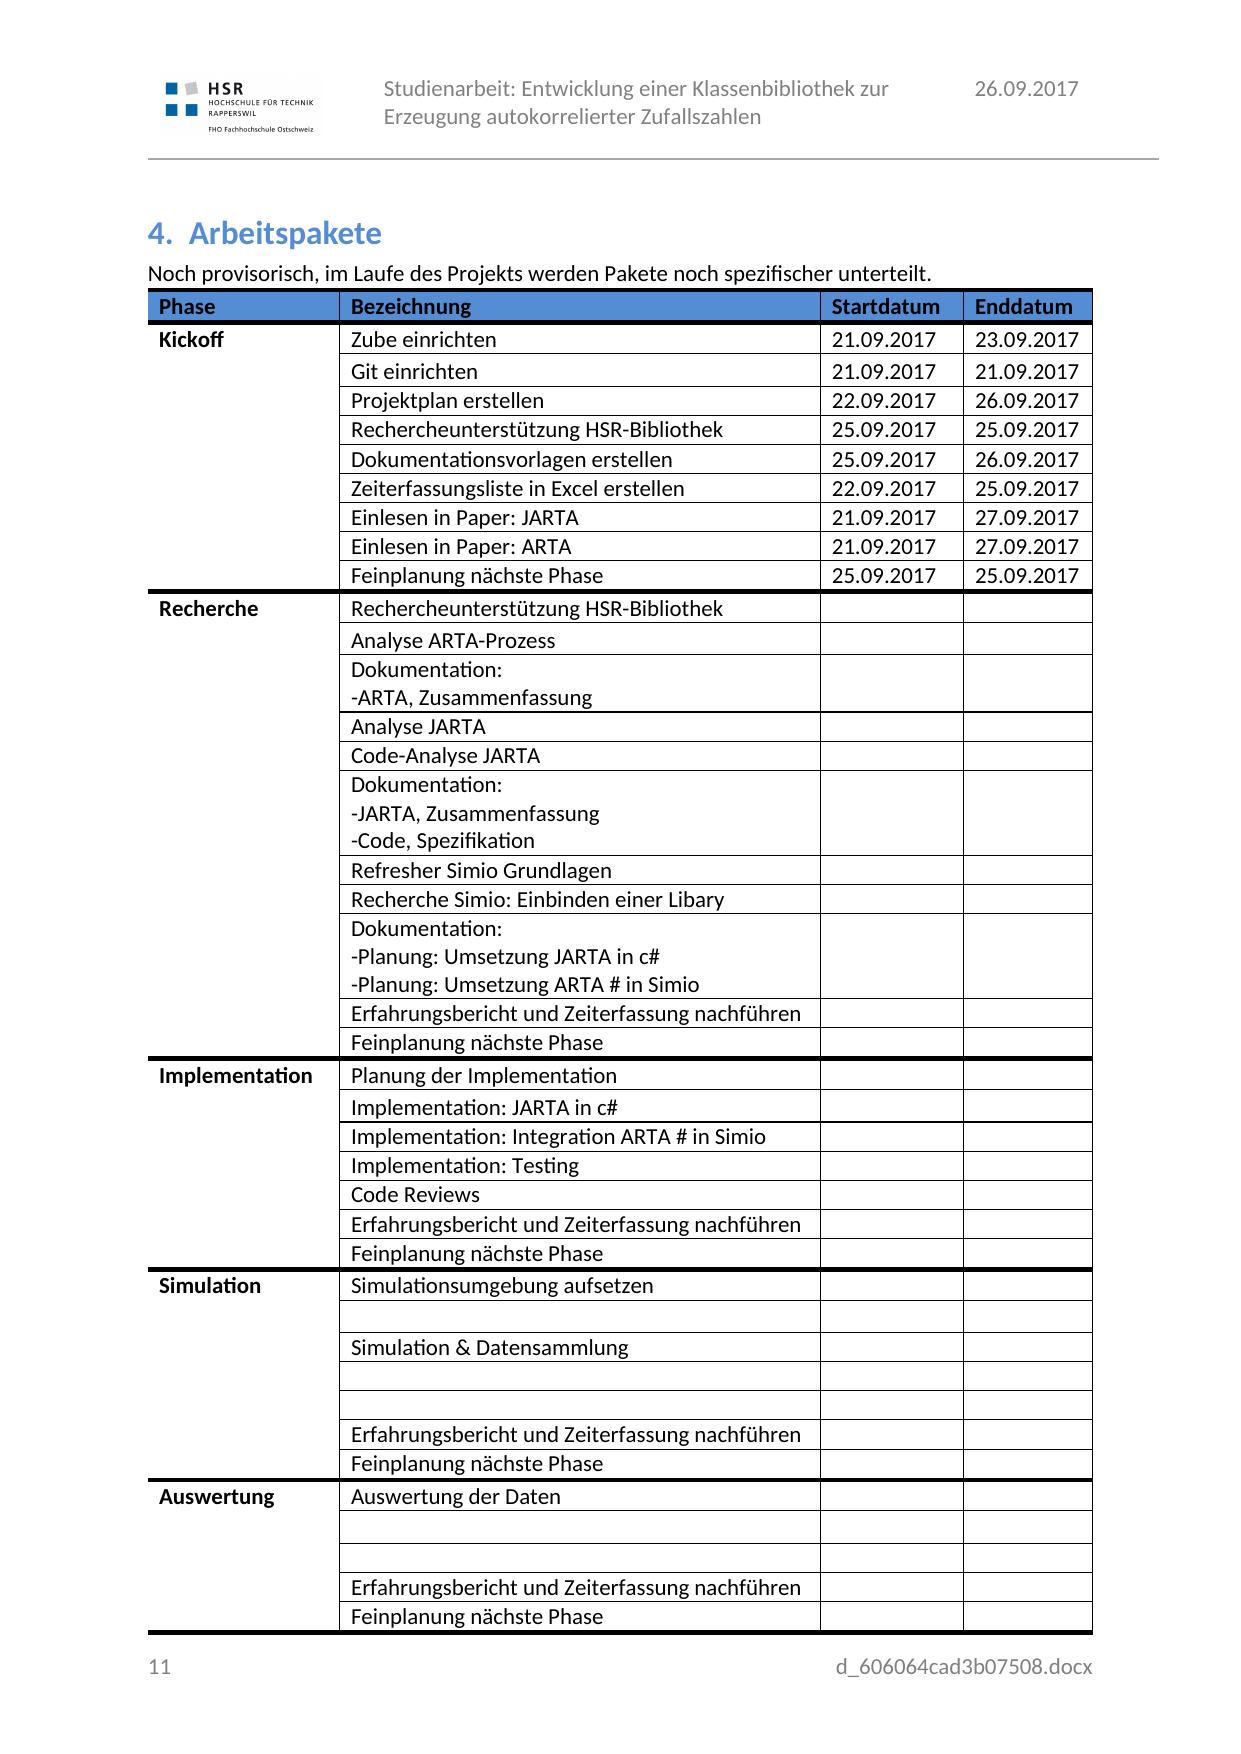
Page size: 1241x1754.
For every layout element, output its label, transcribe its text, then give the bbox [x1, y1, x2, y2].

table_cell [964, 1152, 1092, 1179]
picture [155, 73, 325, 141]
table_cell Kickoff [148, 325, 339, 589]
table_cell 27.09.2017 [964, 503, 1092, 531]
table_cell Implementation: Integration ARTA # in Simio [340, 1123, 820, 1151]
table_cell Zube einrichten [340, 325, 820, 353]
table_cell Git einrichten [340, 354, 820, 386]
table_cell Auswertung [148, 1482, 339, 1630]
table_cell [821, 914, 963, 998]
table_cell 22.09.2017 [821, 474, 963, 502]
table_cell [964, 885, 1092, 913]
table_cell [340, 1391, 820, 1419]
table_cell Auswertung der Daten [340, 1482, 820, 1510]
table_cell [821, 999, 963, 1027]
table_cell [821, 1450, 963, 1477]
table_cell [964, 856, 1092, 884]
table_cell [821, 1028, 963, 1056]
table_cell 25.09.2017 [821, 416, 963, 444]
table_cell [964, 1450, 1092, 1477]
table_cell Feinplanung nächste Phase [340, 561, 820, 589]
table_header Phase [148, 292, 339, 320]
table_cell Feinplanung nächste Phase [340, 1602, 820, 1630]
table_cell [964, 1333, 1092, 1361]
table_cell [964, 1028, 1092, 1056]
table_cell Erfahrungsbericht und Zeiterfassung nachführen [340, 999, 820, 1027]
table_cell 25.09.2017 [964, 474, 1092, 502]
table_cell Rechercheunterstützung HSR-Bibliothek [340, 594, 820, 622]
table_cell Analyse ARTA-Prozess [340, 623, 820, 654]
table_cell 25.09.2017 [964, 561, 1092, 589]
table_cell [821, 1239, 963, 1267]
table_cell [964, 1602, 1092, 1630]
table_cell 21.09.2017 [821, 354, 963, 386]
table_cell Dokumentation: -JARTA, Zusammenfassung -Code, Spezifikation [340, 771, 820, 855]
table_cell 21.09.2017 [821, 532, 963, 560]
table_cell [340, 1511, 820, 1543]
table_cell [964, 1239, 1092, 1267]
table_cell [821, 1544, 963, 1572]
table_cell [964, 1482, 1092, 1510]
table_cell Projektplan erstellen [340, 387, 820, 414]
table_cell Implementation [148, 1061, 339, 1267]
table_cell 26.09.2017 [964, 445, 1092, 473]
table_cell Implementation: JARTA in c# [340, 1090, 820, 1121]
table_cell [964, 1362, 1092, 1390]
table_cell [964, 771, 1092, 855]
table_cell [821, 1602, 963, 1630]
table_cell Einlesen in Paper: JARTA [340, 503, 820, 531]
table_cell Code Reviews [340, 1181, 820, 1209]
table_cell Feinplanung nächste Phase [340, 1450, 820, 1477]
table_cell [821, 1181, 963, 1209]
table_cell [821, 1482, 963, 1510]
table_cell [964, 623, 1092, 654]
table_cell [821, 1123, 963, 1151]
table_cell [964, 1511, 1092, 1543]
table_cell Dokumentationsvorlagen erstellen [340, 445, 820, 473]
table_header Bezeichnung [340, 292, 820, 320]
table_cell Dokumentation: -ARTA, Zusammenfassung [340, 655, 820, 711]
table_cell [964, 1301, 1092, 1332]
table_header Startdatum [821, 292, 963, 320]
table_header Enddatum [964, 292, 1092, 320]
table_cell Recherche Simio: Einbinden einer Libary [340, 885, 820, 913]
table_cell [964, 914, 1092, 998]
table_cell 21.09.2017 [821, 325, 963, 353]
table_cell 23.09.2017 [964, 325, 1092, 353]
table_cell [964, 713, 1092, 741]
table_cell [964, 1544, 1092, 1572]
table_cell [964, 742, 1092, 769]
table_cell [821, 594, 963, 622]
table_cell Erfahrungsbericht und Zeiterfassung nachführen [340, 1573, 820, 1601]
table_cell [821, 1573, 963, 1601]
table_cell Simulation & Datensammlung [340, 1333, 820, 1361]
table_cell Rechercheunterstützung HSR-Bibliothek [340, 416, 820, 444]
subtitle Arbeitspakete [148, 212, 1093, 253]
table_cell Recherche [148, 594, 339, 1056]
table_cell Implementation: Testing [340, 1152, 820, 1179]
table_cell [964, 1272, 1092, 1299]
table_cell Dokumentation: -Planung: Umsetzung JARTA in c# -Planung: Umsetzung ARTA # in Simio [340, 914, 820, 998]
table_cell [964, 1420, 1092, 1448]
table_cell Analyse JARTA [340, 713, 820, 741]
table_cell [821, 1333, 963, 1361]
table_cell [821, 1391, 963, 1419]
table_cell [821, 1272, 963, 1299]
table_cell Feinplanung nächste Phase [340, 1239, 820, 1267]
table_cell 22.09.2017 [821, 387, 963, 414]
table_cell [964, 1573, 1092, 1601]
table_cell [964, 655, 1092, 711]
table_cell Einlesen in Paper: ARTA [340, 532, 820, 560]
table_cell [821, 1511, 963, 1543]
table_cell [340, 1544, 820, 1572]
table_cell [821, 856, 963, 884]
table_cell [821, 1152, 963, 1179]
table_cell Simulation [148, 1272, 339, 1477]
table_cell [340, 1362, 820, 1390]
table_cell Code-Analyse JARTA [340, 742, 820, 769]
table_cell Planung der Implementation [340, 1061, 820, 1089]
table_cell 25.09.2017 [821, 561, 963, 589]
table_cell Feinplanung nächste Phase [340, 1028, 820, 1056]
table_cell [340, 1301, 820, 1332]
table_cell [821, 885, 963, 913]
table_cell Erfahrungsbericht und Zeiterfassung nachführen [340, 1420, 820, 1448]
table_cell [821, 1210, 963, 1238]
table_cell 26.09.2017 [964, 387, 1092, 414]
table_cell [964, 1061, 1092, 1089]
table_cell [821, 655, 963, 711]
table_cell Erfahrungsbericht und Zeiterfassung nachführen [340, 1210, 820, 1238]
table_cell 27.09.2017 [964, 532, 1092, 560]
table_cell [964, 1210, 1092, 1238]
table_cell [821, 1301, 963, 1332]
table_cell [821, 1420, 963, 1448]
table_cell [964, 1181, 1092, 1209]
table_cell [964, 1391, 1092, 1419]
table_cell [821, 713, 963, 741]
table_cell [964, 999, 1092, 1027]
table_cell [821, 771, 963, 855]
table_cell [964, 1123, 1092, 1151]
table_cell 25.09.2017 [964, 416, 1092, 444]
table_cell Simulationsumgebung aufsetzen [340, 1272, 820, 1299]
table_cell [964, 1090, 1092, 1121]
table_cell [821, 742, 963, 769]
text Noch provisorisch, im Laufe des Projekts werden Pakete noch spezifischer unterteilt. [148, 259, 1093, 287]
table_cell [964, 594, 1092, 622]
table_cell 21.09.2017 [964, 354, 1092, 386]
table_cell [821, 623, 963, 654]
table_cell 21.09.2017 [821, 503, 963, 531]
table_cell Refresher Simio Grundlagen [340, 856, 820, 884]
table_cell 25.09.2017 [821, 445, 963, 473]
table_cell [821, 1061, 963, 1089]
table_cell [821, 1090, 963, 1121]
table_cell Zeiterfassungsliste in Excel erstellen [340, 474, 820, 502]
table_cell [821, 1362, 963, 1390]
